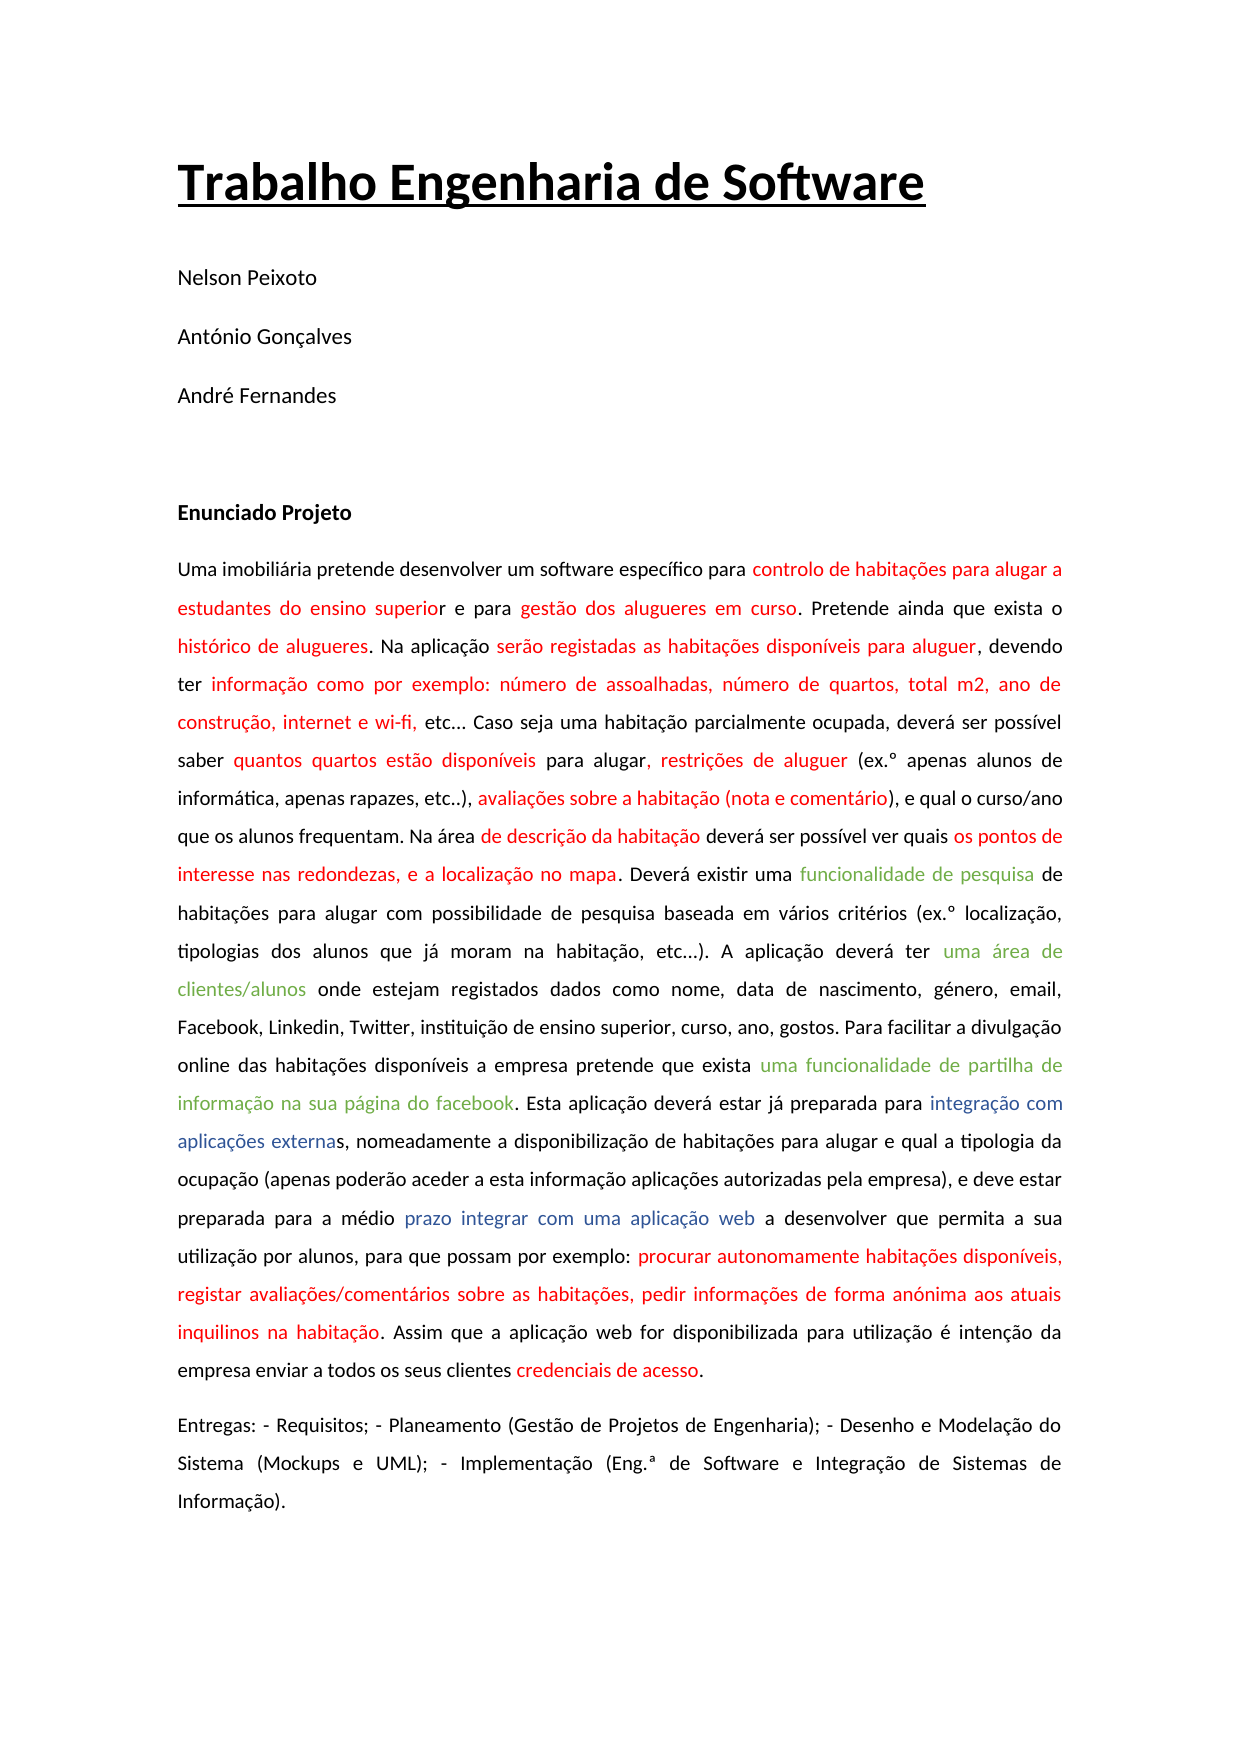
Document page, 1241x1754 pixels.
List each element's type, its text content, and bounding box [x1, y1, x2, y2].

text Nelson Peixoto [177, 263, 1063, 291]
text Uma imobiliária pretende desenvolver um software específico para controlo de habitações para alugar a estudantes do ensino superior e para gestão dos alugueres em curso. Pretende ainda que exista o histórico de alugueres. Na aplicação serão registadas as habitações disponíveis para aluguer, devendo ter informação como por exemplo: número de assoalhadas, número de quartos, total m2, ano de construção, internet e wi-fi, etc... Caso seja uma habitação parcialmente ocupada, deverá ser possível saber quantos quartos estão disponíveis para alugar, restrições de aluguer (ex.º apenas alunos de informática, apenas rapazes, etc..), avaliações sobre a habitação (nota e comentário), e qual o curso/ano que os alunos frequentam. Na área de descrição da habitação deverá ser possível ver quais os pontos de interesse nas redondezas, e a localização no mapa. Deverá existir uma funcionalidade de pesquisa de habitações para alugar com possibilidade de pesquisa baseada em vários critérios (ex.º localização, tipologias dos alunos que já moram na habitação, etc...). A aplicação deverá ter uma área de clientes/alunos onde estejam registados dados como nome, data de nascimento, género, email, Facebook, Linkedin, Twitter, instituição de ensino superior, curso, ano, gostos. Para facilitar a divulgação online das habitações disponíveis a empresa pretende que exista uma funcionalidade de partilha de informação na sua página do facebook. Esta aplicação deverá estar já preparada para integração com aplicações externas, nomeadamente a disponibilização de habitações para alugar e qual a tipologia da ocupação (apenas poderão aceder a esta informação aplicações autorizadas pela empresa), e deve estar preparada para a médio prazo integrar com uma aplicação web a desenvolver que permita a sua utilização por alunos, para que possam por exemplo: procurar autonomamente habitações disponíveis, registar avaliações/comentários sobre as habitações, pedir informações de forma anónima aos atuais inquilinos na habitação. Assim que a aplicação web for disponibilizada para utilização é intenção da empresa enviar a todos os seus clientes credenciais de acesso. [177, 557, 1063, 1383]
text Entregas: - Requisitos; - Planeamento (Gestão de Projetos de Engenharia); - Desenho e Modelação do Sistema (Mockups e UML); - Implementação (Eng.ª de Software e Integração de Sistemas de Informação). [177, 1412, 1063, 1514]
text Enunciado Projeto [177, 498, 1063, 526]
text Trabalho Engenharia de Software [177, 148, 1063, 214]
text António Gonçalves [177, 322, 1063, 350]
text André Fernandes [177, 381, 1063, 409]
